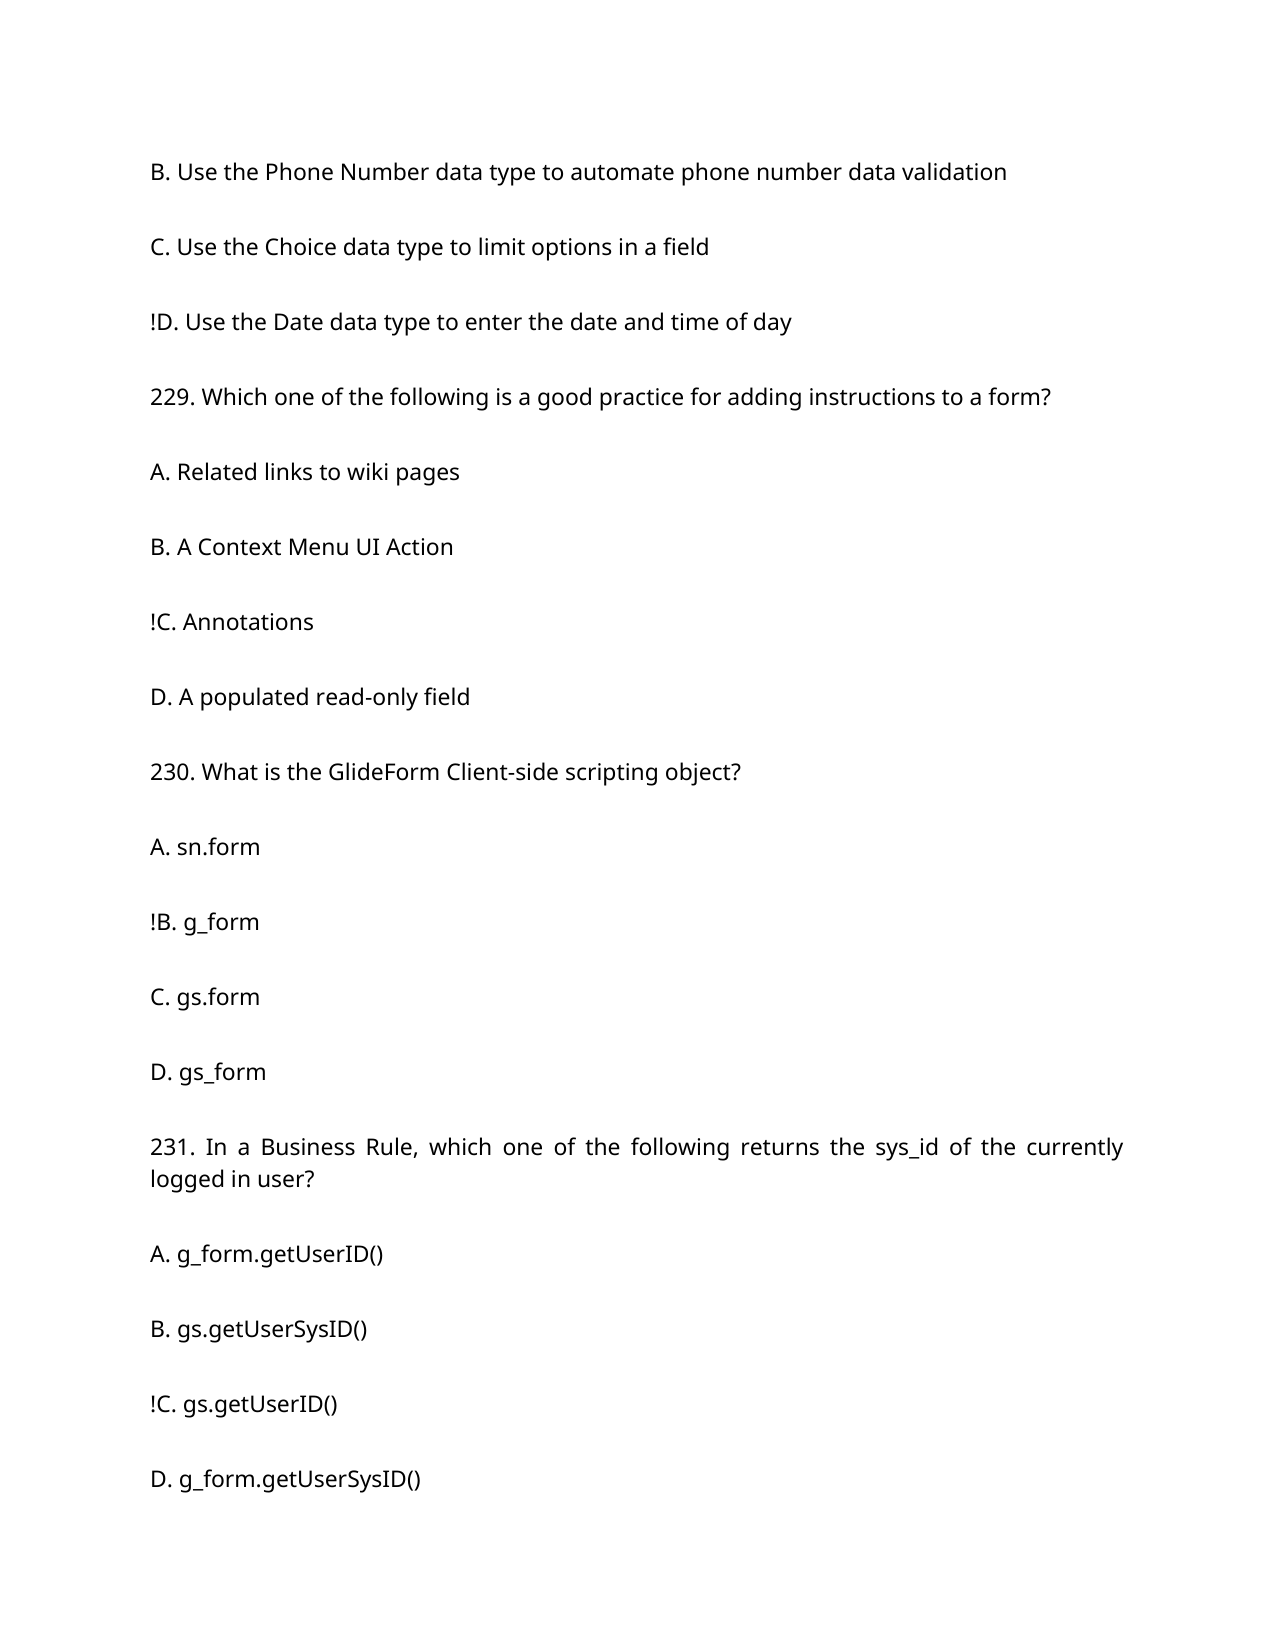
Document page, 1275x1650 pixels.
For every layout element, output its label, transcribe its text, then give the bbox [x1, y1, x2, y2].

text D. g_form.getUserSysID() [150, 1456, 1125, 1500]
text A. Related links to wiki pages [150, 450, 1125, 494]
text A. g_form.getUserID() [150, 1231, 1125, 1275]
text D. gs_form [150, 1050, 1125, 1094]
text !C. Annotations [150, 600, 1125, 644]
text !D. Use the Date data type to enter the date and time of day [150, 300, 1125, 344]
text 231. In a Business Rule, which one of the following returns the sys_id of the currently logged in user? [150, 1125, 1125, 1200]
text !C. gs.getUserID() [150, 1381, 1125, 1425]
text C. Use the Choice data type to limit options in a field [150, 225, 1125, 269]
text A. sn.form [150, 825, 1125, 869]
text B. Use the Phone Number data type to automate phone number data validation [150, 150, 1125, 194]
text C. gs.form [150, 975, 1125, 1019]
text 229. Which one of the following is a good practice for adding instructions to a form? [150, 375, 1125, 419]
text !B. g_form [150, 900, 1125, 944]
text 230. What is the GlideForm Client-side scripting object? [150, 750, 1125, 794]
text B. A Context Menu UI Action [150, 525, 1125, 569]
text D. A populated read-only field [150, 675, 1125, 719]
text B. gs.getUserSysID() [150, 1306, 1125, 1350]
